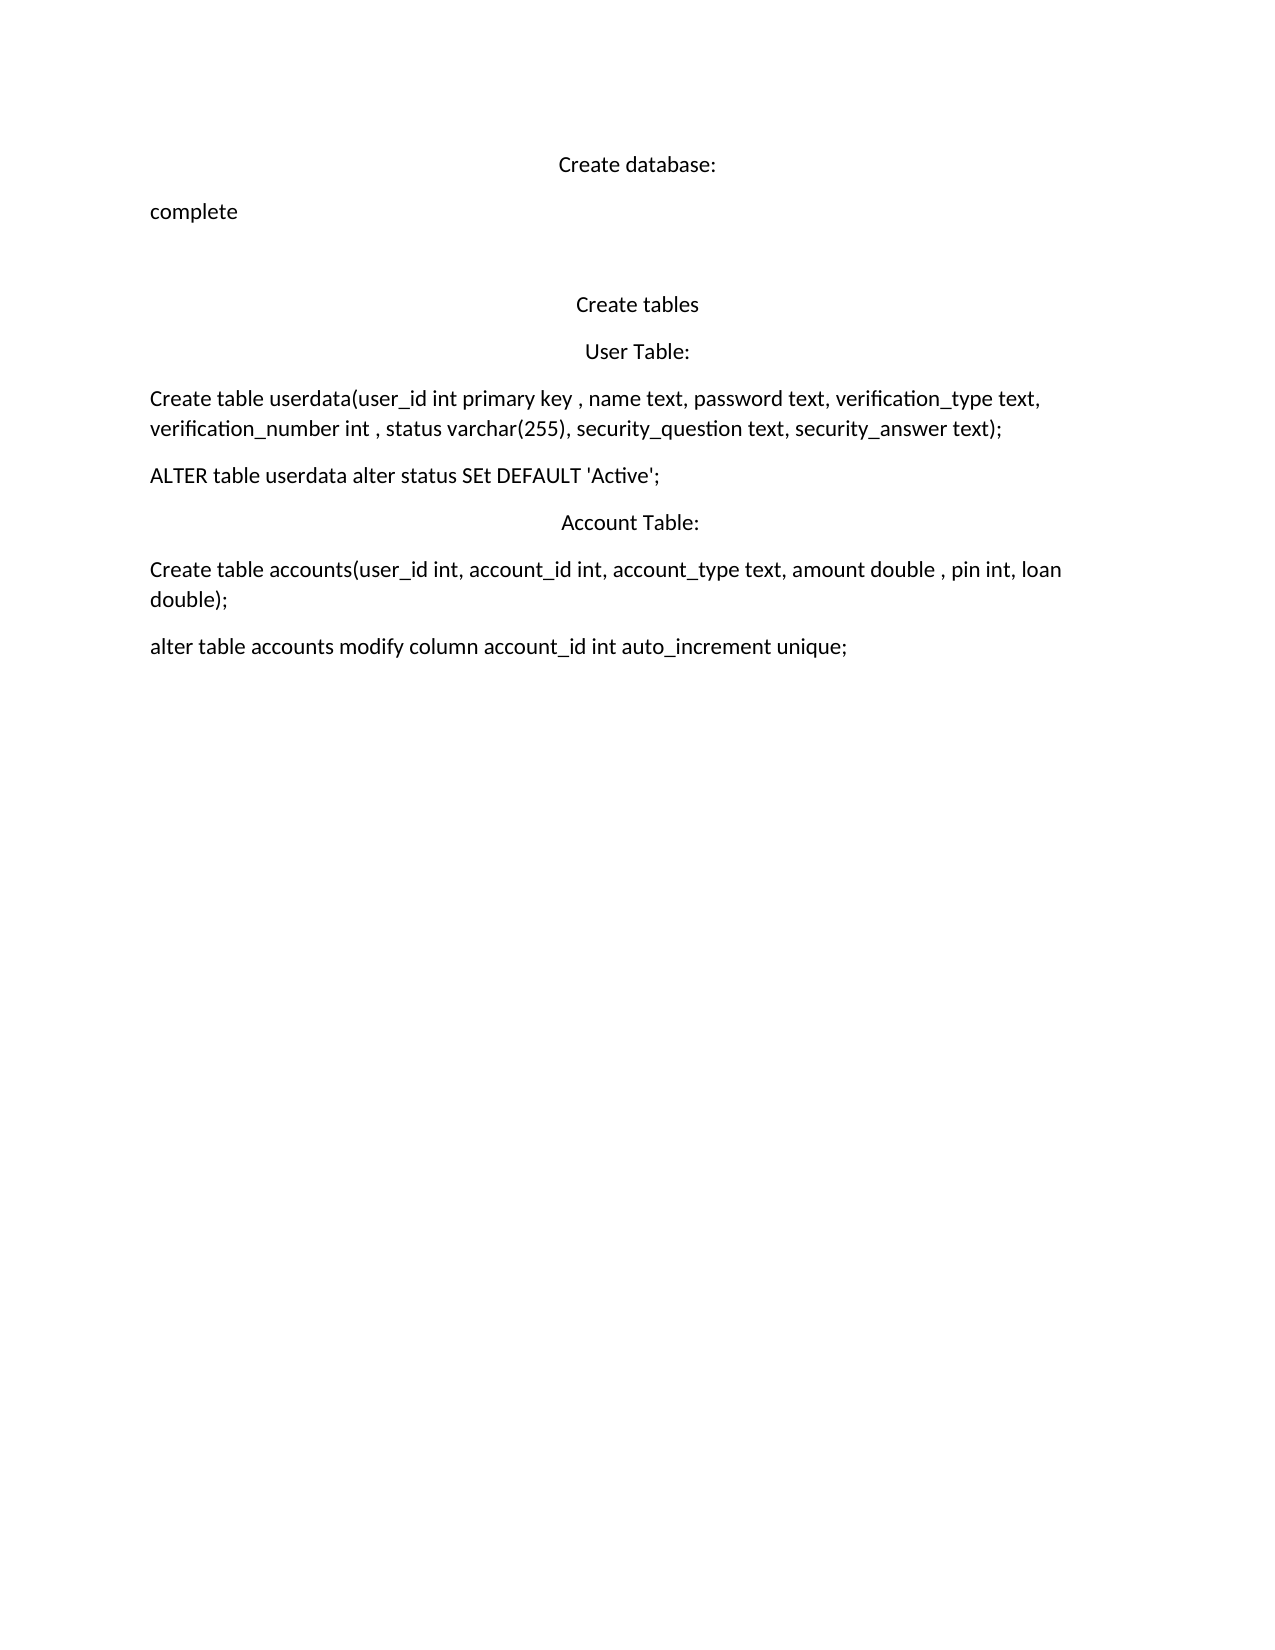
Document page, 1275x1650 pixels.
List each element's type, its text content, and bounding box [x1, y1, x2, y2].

text Account Table: [150, 508, 1125, 536]
text ALTER table userdata alter status SEt DEFAULT 'Active'; [150, 461, 1125, 489]
text Create table userdata(user_id int primary key , name text, password text, verification_type text, verification_number int , status varchar(255), security_question text, security_answer text); [150, 384, 1125, 443]
text Create table accounts(user_id int, account_id int, account_type text, amount double , pin int, loan double); [150, 555, 1125, 613]
text alter table accounts modify column account_id int auto_increment unique; [150, 632, 1125, 660]
text Create tables [150, 291, 1125, 319]
text User Table: [150, 337, 1125, 366]
text complete [150, 197, 1125, 225]
text Create database: [150, 150, 1125, 178]
